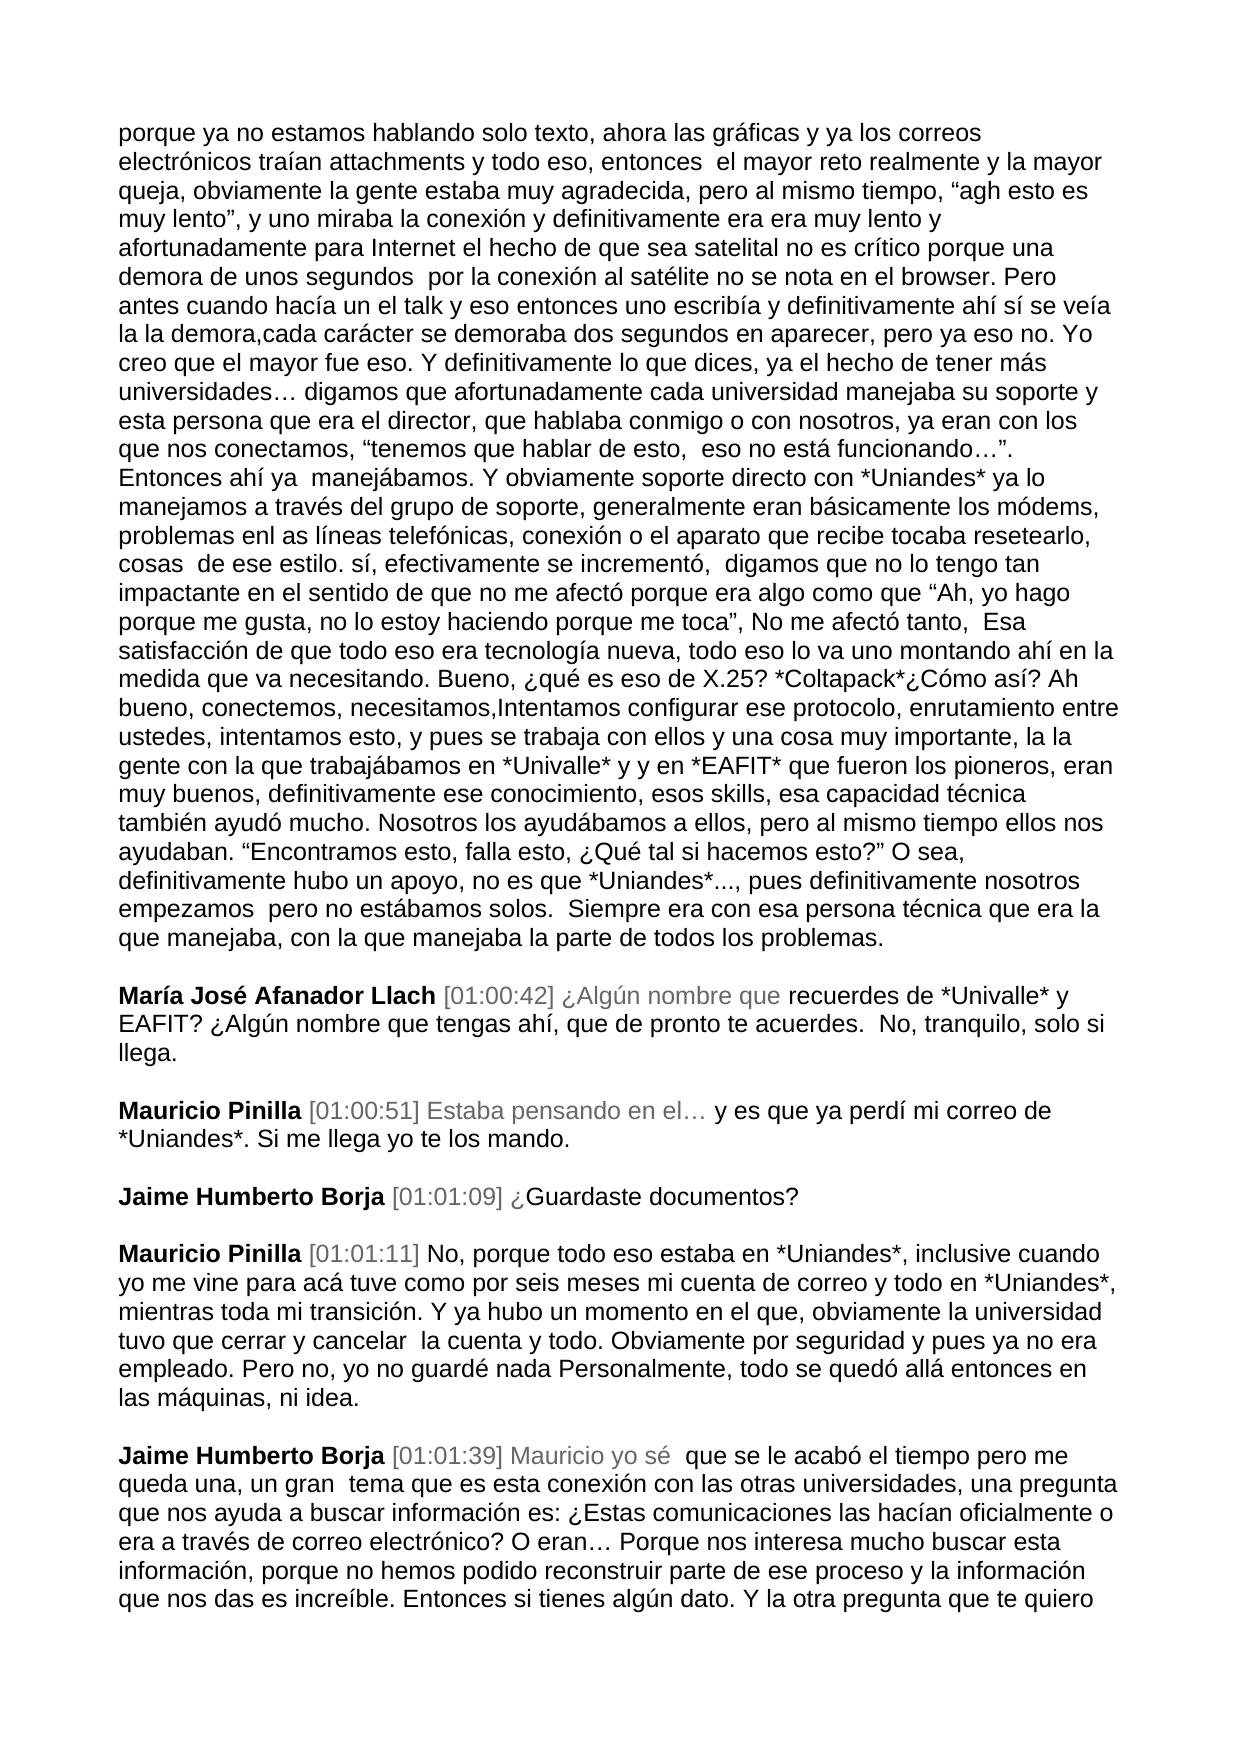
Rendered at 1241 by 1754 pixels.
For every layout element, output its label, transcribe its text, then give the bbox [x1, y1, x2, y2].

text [118, 1441, 1122, 1613]
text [118, 118, 1122, 952]
text Mauricio Pinilla [01:00:51] Estaba pensando en el… y es que ya perdí mi correo de *Uniandes*. Si me llega yo te los mando. [118, 1096, 1122, 1153]
text Mauricio Pinilla [01:01:11] No, porque todo eso estaba en *Uniandes*, inclusive cuando yo me vine para acá tuve como por seis meses mi cuenta de correo y todo en *Uniandes*, mientras toda mi transición. Y ya hubo un momento en el que, obviamente la universidad tuvo que cerrar y cancelar la cuenta y todo. Obviamente por seguridad y pues ya no era empleado. Pero no, yo no guardé nada Personalmente, todo se quedó allá entonces en las máquinas, ni idea. [118, 1239, 1122, 1412]
text Jaime Humberto Borja [01:01:09] ¿Guardaste documentos? [118, 1182, 1122, 1211]
text María José Afanador Llach [01:00:42] ¿Algún nombre que recuerdes de *Univalle* y EAFIT? ¿Algún nombre que tengas ahí, que de pronto te acuerdes. No, tranquilo, solo si llega. [118, 981, 1122, 1067]
